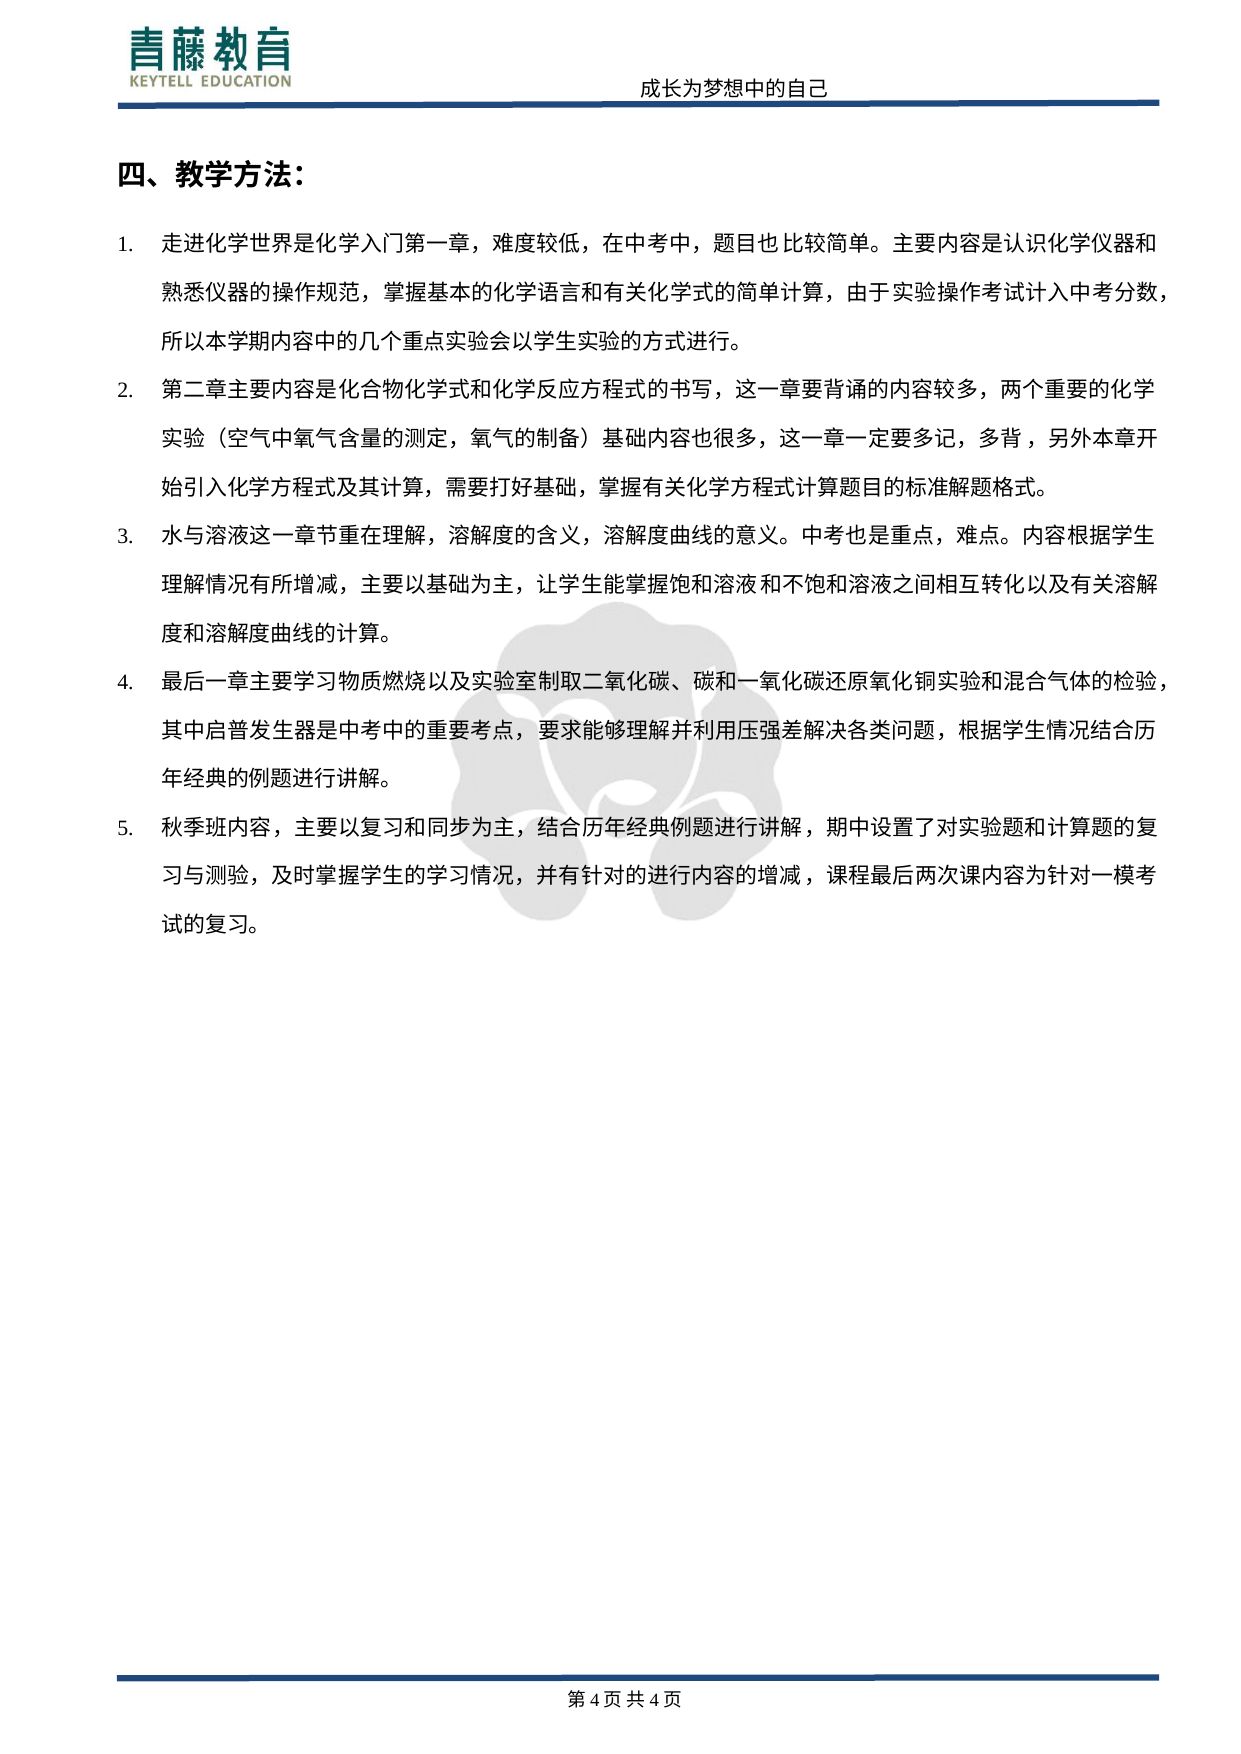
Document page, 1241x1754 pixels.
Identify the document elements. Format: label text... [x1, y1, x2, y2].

list 秋季班内容，主要以复习和同步为主，结合历年经典例题进行讲解，期中设置了对实验题和计算题的复习与测验，及时掌握学生的学习情况，并有针对的进行内容的增减，课程最后两次课内容为针对一模考试的复习。 [117, 809, 1159, 939]
picture [113, 10, 303, 93]
list 水与溶液这一章节重在理解，溶解度的含义，溶解度曲线的意义。中考也是重点，难点。内容根据学生理解情况有所增减，主要以基础为主，让学生能掌握饱和溶液和不饱和溶液之间相互转化以及有关溶解度和溶解度曲线的计算。 [117, 518, 1159, 648]
list 教学方法： [117, 140, 1159, 205]
list 第二章主要内容是化合物化学式和化学反应方程式的书写，这一章要背诵的内容较多，两个重要的化学实验（空气中氧气含量的测定，氧气的制备）基础内容也很多，这一章一定要多记，多背，另外本章开始引入化学方程式及其计算，需要打好基础，掌握有关化学方程式计算题目的标准解题格式。 [117, 372, 1159, 502]
list 最后一章主要学习物质燃烧以及实验室制取二氧化碳、碳和一氧化碳还原氧化铜实验和混合气体的检验，其中启普发生器是中考中的重要考点，要求能够理解并利用压强差解决各类问题，根据学生情况结合历年经典的例题进行讲解。 [117, 663, 1159, 793]
list 走进化学世界是化学入门第一章，难度较低，在中考中，题目也比较简单。主要内容是认识化学仪器和熟悉仪器的操作规范，掌握基本的化学语言和有关化学式的简单计算，由于实验操作考试计入中考分数，所以本学期内容中的几个重点实验会以学生实验的方式进行。 [117, 226, 1159, 356]
